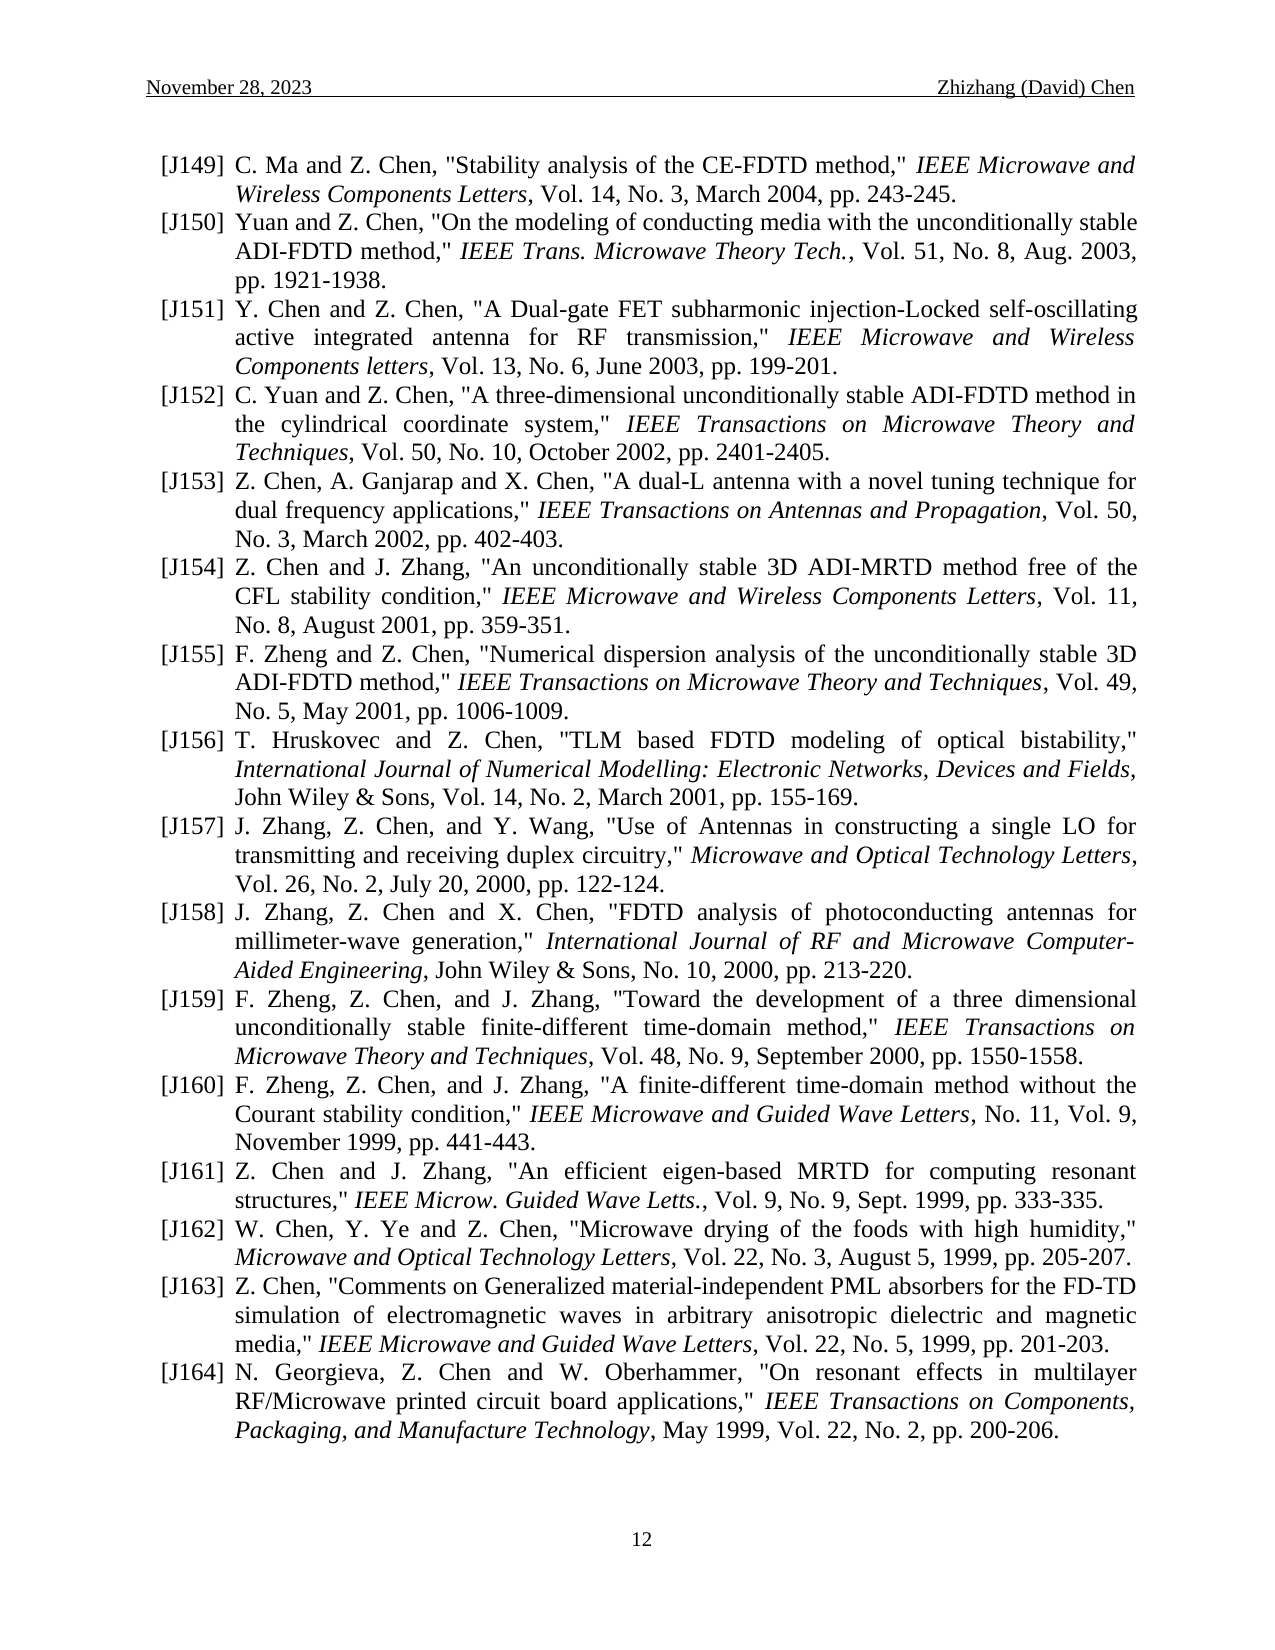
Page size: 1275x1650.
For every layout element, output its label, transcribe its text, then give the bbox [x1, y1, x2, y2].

list F. Zheng and Z. Chen, "Numerical dispersion analysis of the unconditionally stable 3D ADI-FDTD method," IEEE Transactions on Microwave Theory and Techniques, Vol. 49, No. 5, May 2001, pp. 1006-1009. [161, 639, 1138, 725]
list Z. Chen and J. Zhang, "An unconditionally stable 3D ADI-MRTD method free of the CFL stability condition," IEEE Microwave and Wireless Components Letters, Vol. 11, No. 8, August 2001, pp. 359-351. [161, 552, 1138, 639]
list Z. Chen, "Comments on Generalized material-independent PML absorbers for the FD-TD simulation of electromagnetic waves in arbitrary anisotropic dielectric and magnetic media," IEEE Microwave and Guided Wave Letters, Vol. 22, No. 5, 1999, pp. 201-203. [161, 1271, 1138, 1357]
list Z. Chen and J. Zhang, "An efficient eigen-based MRTD for computing resonant structures," IEEE Microw. Guided Wave Letts., Vol. 9, No. 9, Sept. 1999, pp. 333-335. [161, 1156, 1138, 1214]
list N. Georgieva, Z. Chen and W. Oberhammer, "On resonant effects in multilayer RF/Microwave printed circuit board applications," IEEE Transactions on Components, Packaging, and Manufacture Technology, May 1999, Vol. 22, No. 2, pp. 200-206. [161, 1357, 1138, 1444]
list F. Zheng, Z. Chen, and J. Zhang, "A finite-different time-domain method without the Courant stability condition," IEEE Microwave and Guided Wave Letters, No. 11, Vol. 9, November 1999, pp. 441-443. [161, 1070, 1138, 1156]
list C. Yuan and Z. Chen, "A three-dimensional unconditionally stable ADI-FDTD method in the cylindrical coordinate system," IEEE Transactions on Microwave Theory and Techniques, Vol. 50, No. 10, October 2002, pp. 2401-2405. [161, 380, 1138, 466]
list Yuan and Z. Chen, "On the modeling of conducting media with the unconditionally stable ADI-FDTD method," IEEE Trans. Microwave Theory Tech., Vol. 51, No. 8, Aug. 2003, pp. 1921-1938. [161, 207, 1138, 294]
list J. Zhang, Z. Chen and X. Chen, "FDTD analysis of photoconducting antennas for millimeter-wave generation," International Journal of RF and Microwave Computer-Aided Engineering, John Wiley & Sons, No. 10, 2000, pp. 213-220. [161, 897, 1138, 984]
list Y. Chen and Z. Chen, "A Dual-gate FET subharmonic injection-Locked self-oscillating active integrated antenna for RF transmission," IEEE Microwave and Wireless Components letters, Vol. 13, No. 6, June 2003, pp. 199-201. [161, 294, 1138, 380]
list Z. Chen, A. Ganjarap and X. Chen, "A dual-L antenna with a novel tuning technique for dual frequency applications," IEEE Transactions on Antennas and Propagation, Vol. 50, No. 3, March 2002, pp. 402-403. [161, 466, 1138, 552]
list W. Chen, Y. Ye and Z. Chen, "Microwave drying of the foods with high humidity," Microwave and Optical Technology Letters, Vol. 22, No. 3, August 5, 1999, pp. 205-207. [161, 1214, 1138, 1271]
list J. Zhang, Z. Chen, and Y. Wang, "Use of Antennas in constructing a single LO for transmitting and receiving duplex circuitry," Microwave and Optical Technology Letters, Vol. 26, No. 2, July 20, 2000, pp. 122-124. [161, 811, 1138, 897]
list T. Hruskovec and Z. Chen, "TLM based FDTD modeling of optical bistability," International Journal of Numerical Modelling: Electronic Networks, Devices and Fields, John Wiley & Sons, Vol. 14, No. 2, March 2001, pp. 155-169. [161, 725, 1138, 811]
list F. Zheng, Z. Chen, and J. Zhang, "Toward the development of a three dimensional unconditionally stable finite-different time-domain method," IEEE Transactions on Microwave Theory and Techniques, Vol. 48, No. 9, September 2000, pp. 1550-1558. [161, 984, 1138, 1070]
list C. Ma and Z. Chen, "Stability analysis of the CE-FDTD method," IEEE Microwave and Wireless Components Letters, Vol. 14, No. 3, March 2004, pp. 243-245. [161, 150, 1138, 207]
